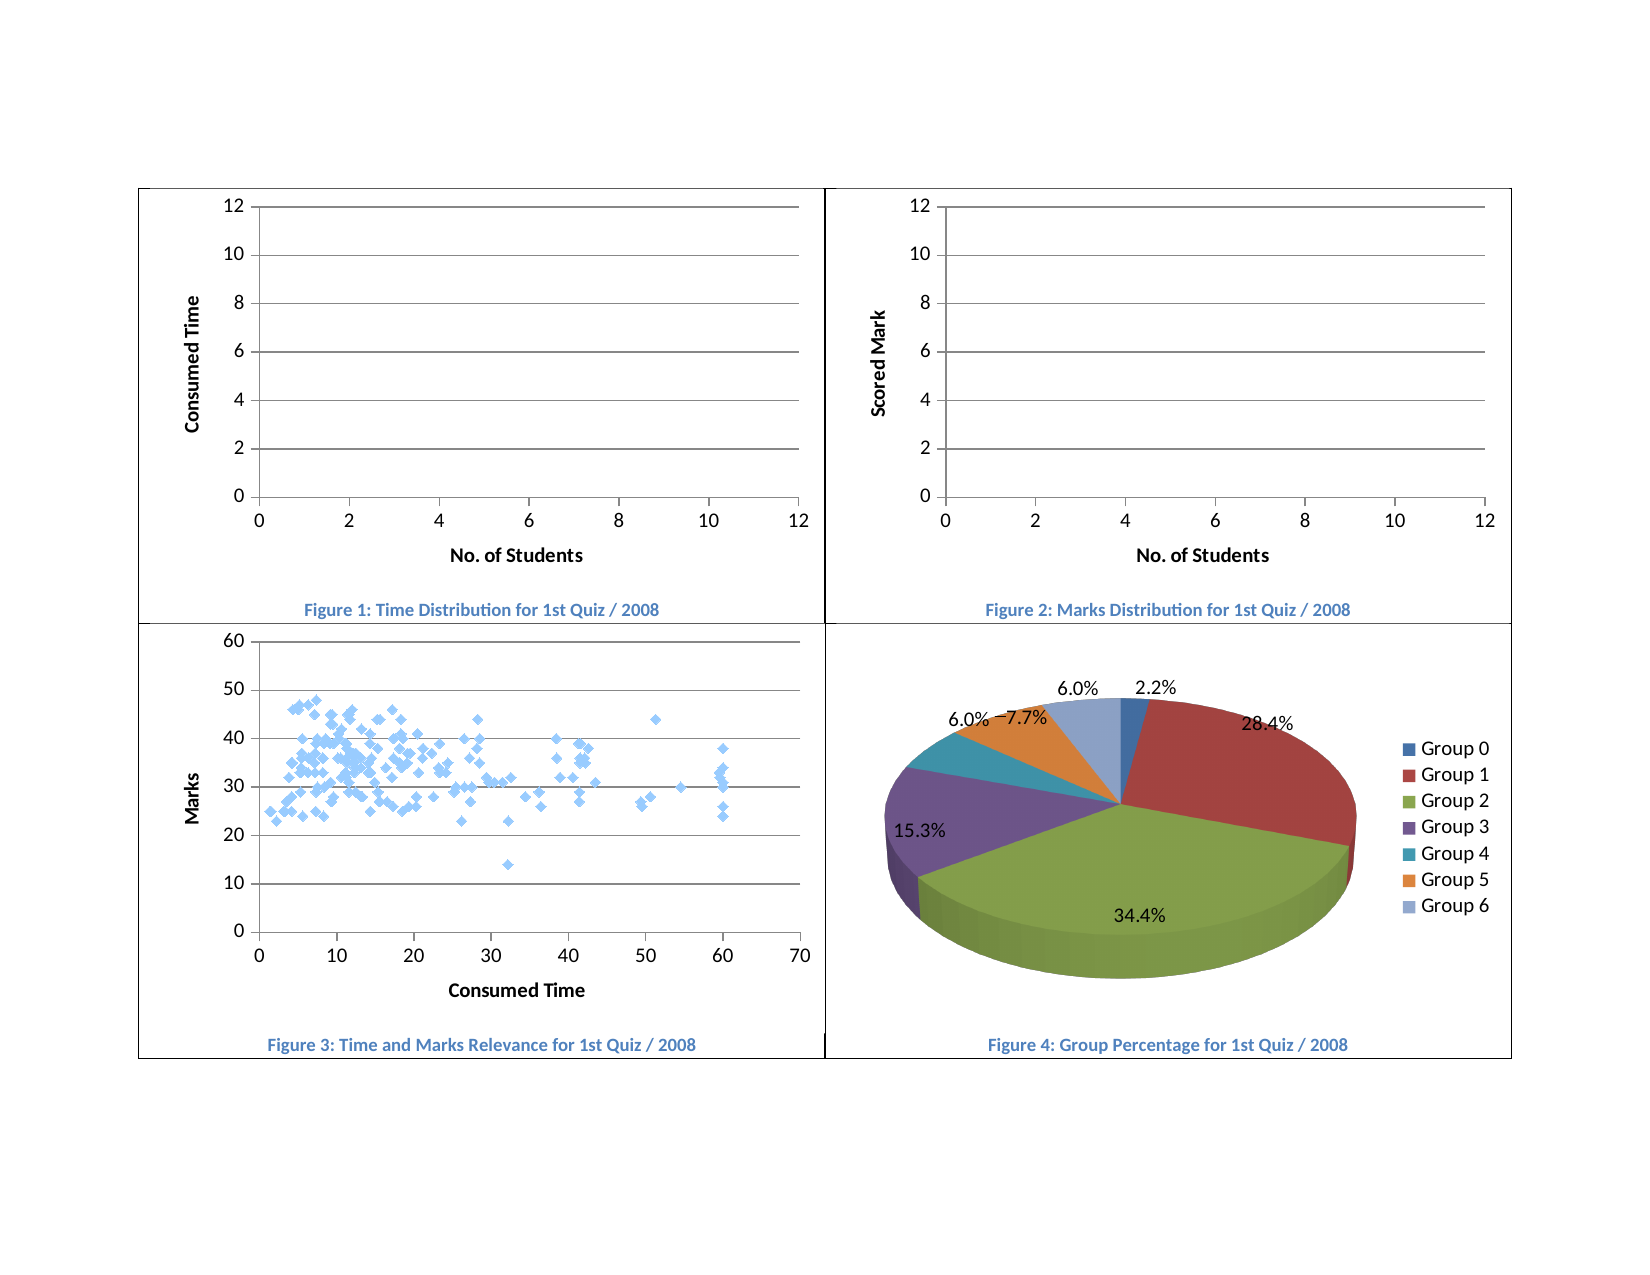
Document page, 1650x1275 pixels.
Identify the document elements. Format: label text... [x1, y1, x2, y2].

table_header Figure 1: Time Distribution for 1st Quiz / 2008 [139, 189, 824, 622]
table_cell Figure 4: Group Percentage for 1st Quiz / 2008 [826, 624, 1511, 1057]
table_header Figure 2: Marks Distribution for 1st Quiz / 2008 [826, 189, 1511, 622]
table_cell Figure 3: Time and Marks Relevance for 1st Quiz / 2008 [139, 624, 824, 1057]
